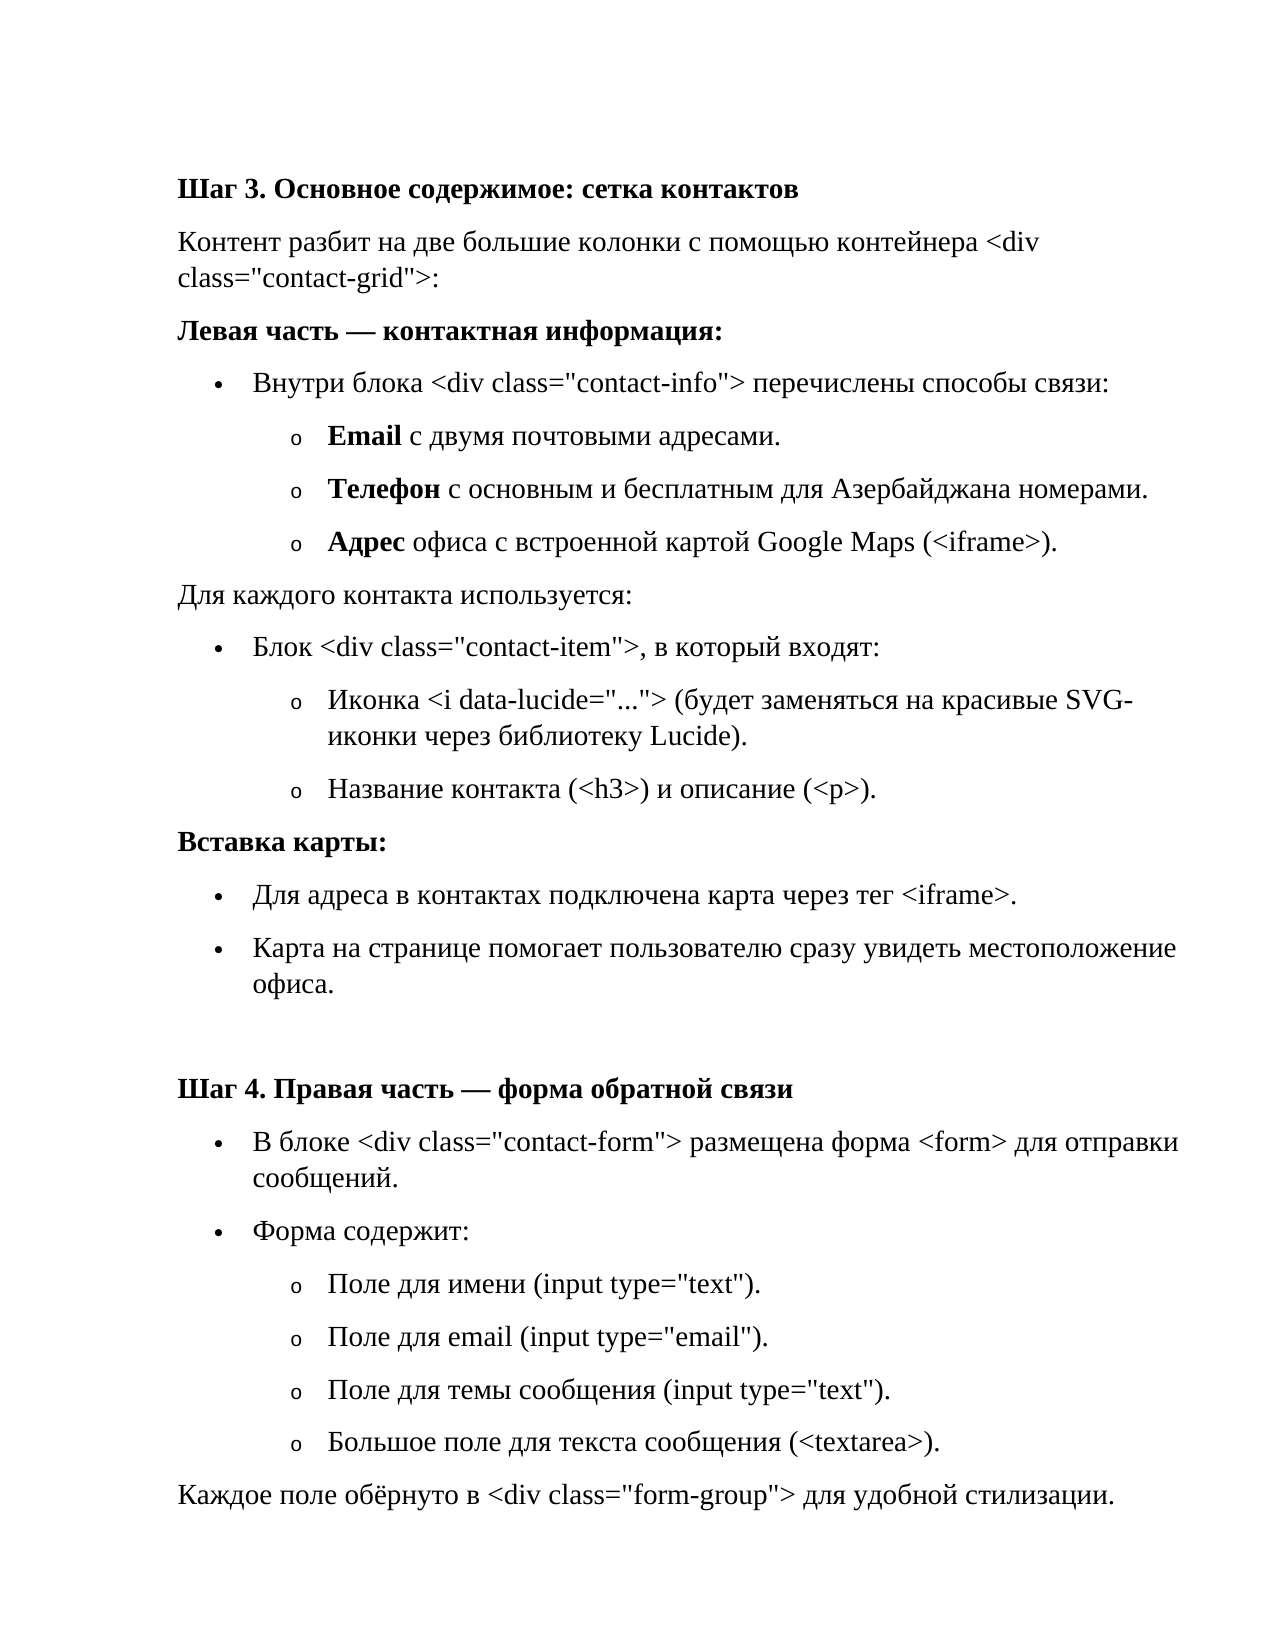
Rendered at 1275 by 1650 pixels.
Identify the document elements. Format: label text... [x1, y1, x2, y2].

text Каждое поле обёрнуто в <div class="form-group"> для удобной стилизации. [177, 1477, 1186, 1511]
list Название контакта (<h3>) и описание (<p>). [290, 771, 1186, 805]
list Большое поле для текста сообщения (<textarea>). [290, 1424, 1186, 1458]
text Шаг 4. Правая часть — форма обратной связи [177, 1072, 1186, 1105]
list Адрес офиса с встроенной картой Google Maps (<iframe>). [290, 524, 1186, 557]
list Телефон с основным и бесплатным для Азербайджана номерами. [290, 471, 1186, 505]
list Форма содержит: [215, 1213, 1186, 1247]
list В блоке <div class="contact-form"> размещена форма <form> для отправки сообщений. [215, 1124, 1186, 1194]
text Контент разбит на две большие колонки с помощью контейнера <div class="contact-grid">: [177, 224, 1186, 293]
list Внутри блока <div class="contact-info"> перечислены способы связи: [215, 366, 1186, 399]
text Шаг 3. Основное содержимое: сетка контактов [177, 171, 1186, 204]
list Для адреса в контактах подключена карта через тег <iframe>. [215, 877, 1186, 911]
list Поле для email (input type="email"). [290, 1319, 1186, 1352]
list Поле для имени (input type="text"). [290, 1266, 1186, 1300]
text Левая часть — контактная информация: [177, 313, 1186, 346]
list Поле для темы сообщения (input type="text"). [290, 1372, 1186, 1405]
text Вставка карты: [177, 824, 1186, 858]
text Для каждого контакта используется: [177, 577, 1186, 610]
list Email с двумя почтовыми адресами. [290, 418, 1186, 452]
list Иконка <i data-lucide="..."> (будет заменяться на красивые SVG-иконки через библиотеку Lucide). [290, 682, 1186, 752]
list Блок <div class="contact-item">, в который входят: [215, 629, 1186, 663]
list Карта на странице помогает пользователю сразу увидеть местоположение офиса. [215, 930, 1186, 999]
